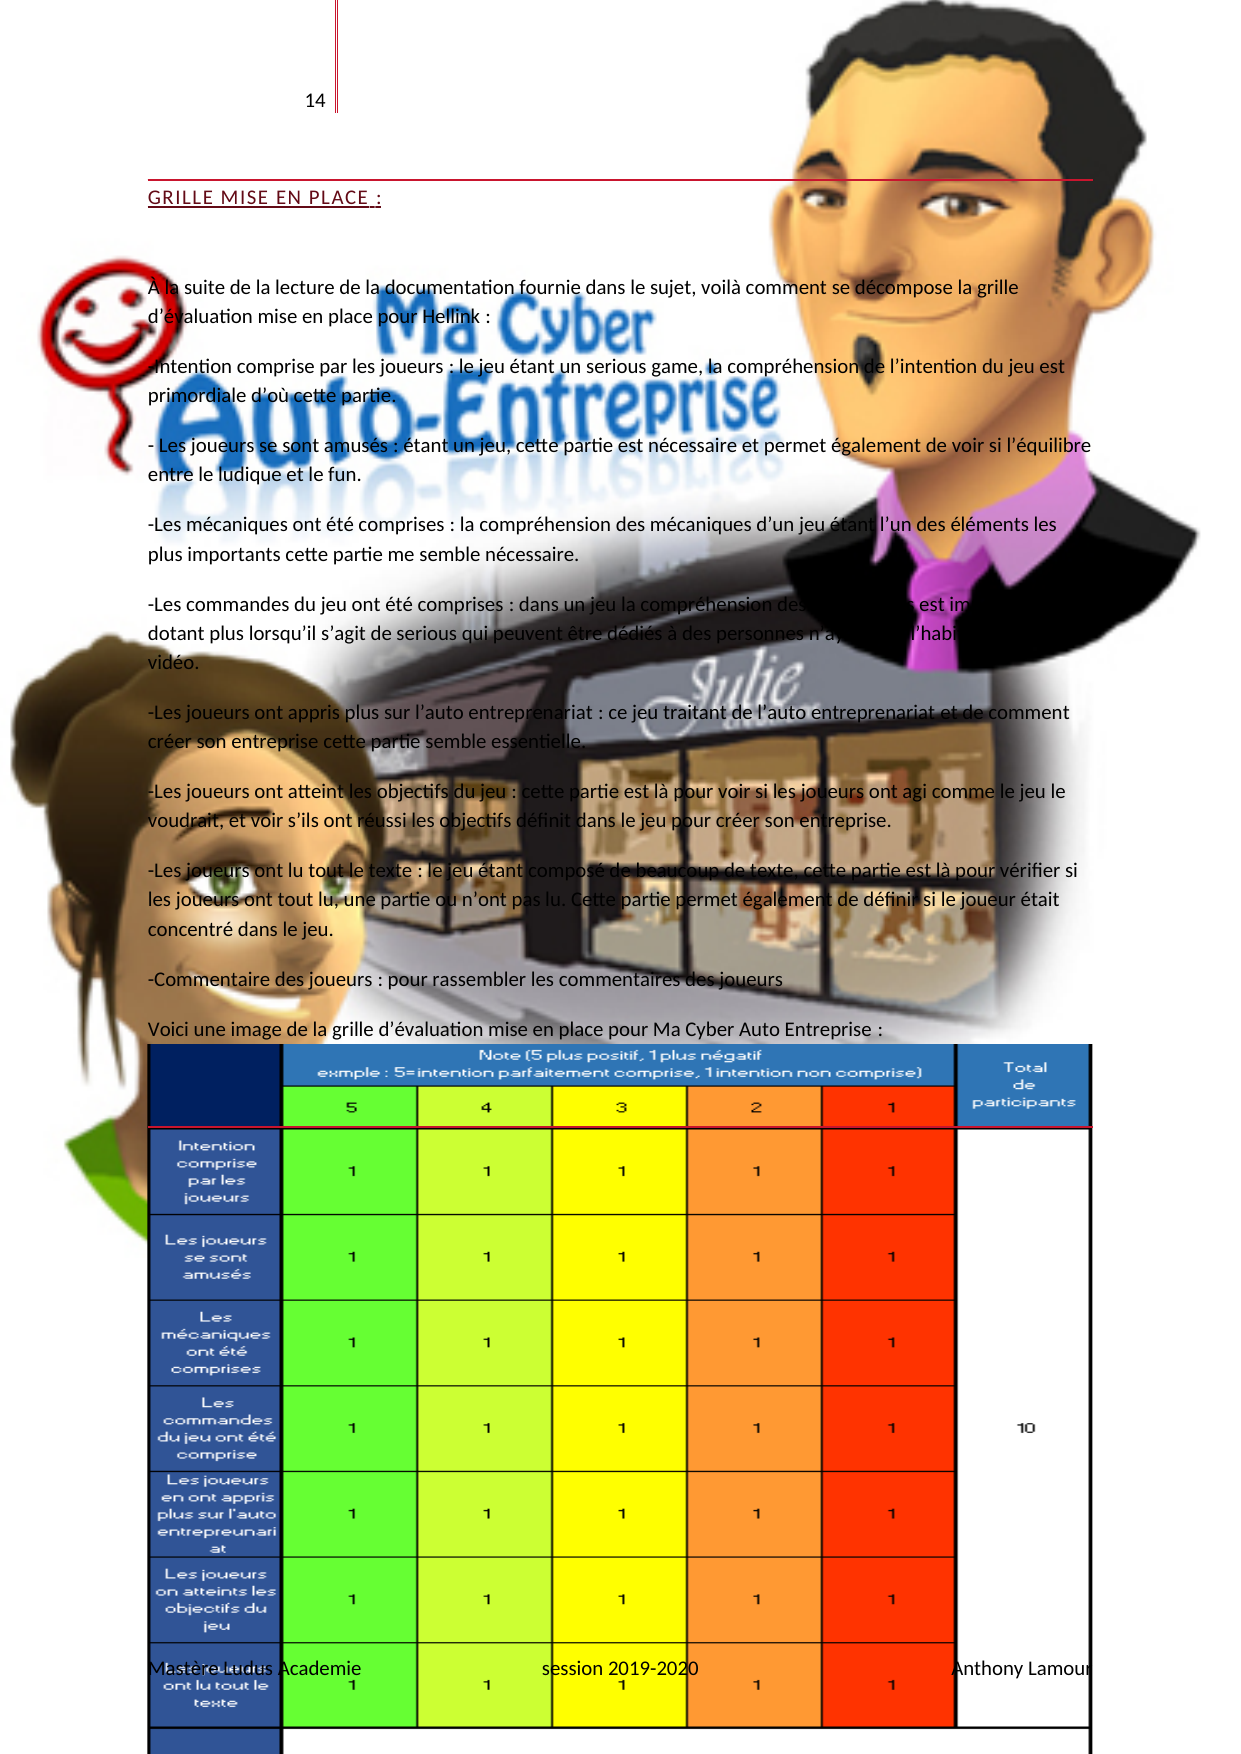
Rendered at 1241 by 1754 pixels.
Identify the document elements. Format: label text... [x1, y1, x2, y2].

text Voici une image de la grille d’évaluation mise en place pour Ma Cyber Auto Entreprise : [148, 1016, 1093, 1041]
text -Commentaire des joueurs : pour rassembler les commentaires des joueurs [148, 966, 1093, 991]
text À la suite de la lecture de la documentation fournie dans le sujet, voilà comment se décompose la grille d’évaluation mise en place pour Hellink : [148, 274, 1093, 329]
text - Les joueurs se sont amusés : étant un jeu, cette partie est nécessaire et permet également de voir si l’équilibre entre le ludique et le fun. [148, 432, 1093, 487]
subtitle Grille mise en place : [148, 181, 1093, 210]
text -Intention comprise par les joueurs : le jeu étant un serious game, la compréhension de l’intention du jeu est primordiale d’où cette partie. [148, 353, 1093, 408]
picture [0, 0, 1241, 1754]
text -Les joueurs ont appris plus sur l’auto entreprenariat : ce jeu traitant de l’auto entreprenariat et de comment créer son entreprise cette partie semble essentielle. [148, 699, 1093, 754]
text -Les mécaniques ont été comprises : la compréhension des mécaniques d’un jeu étant l’un des éléments les plus importants cette partie me semble nécessaire. [148, 512, 1093, 566]
text -Les joueurs ont lu tout le texte : le jeu étant composé de beaucoup de texte, cette partie est là pour vérifier si les joueurs ont tout lu, une partie ou n’ont pas lu. Cette partie permet également de définir si le joueur était concentré dans le jeu. [148, 857, 1093, 941]
text -Les joueurs ont atteint les objectifs du jeu : cette partie est là pour voir si les joueurs ont agi comme le jeu le voudrait, et voir s’ils ont réussi les objectifs définit dans le jeu pour créer son entreprise. [148, 778, 1093, 833]
text -Les commandes du jeu ont été comprises : dans un jeu la compréhension des commandes est importante dotant plus lorsqu’il s’agit de serious qui peuvent être dédiés à des personnes n’ayant pas l’habitude des jeux-vidéo. [148, 591, 1093, 674]
